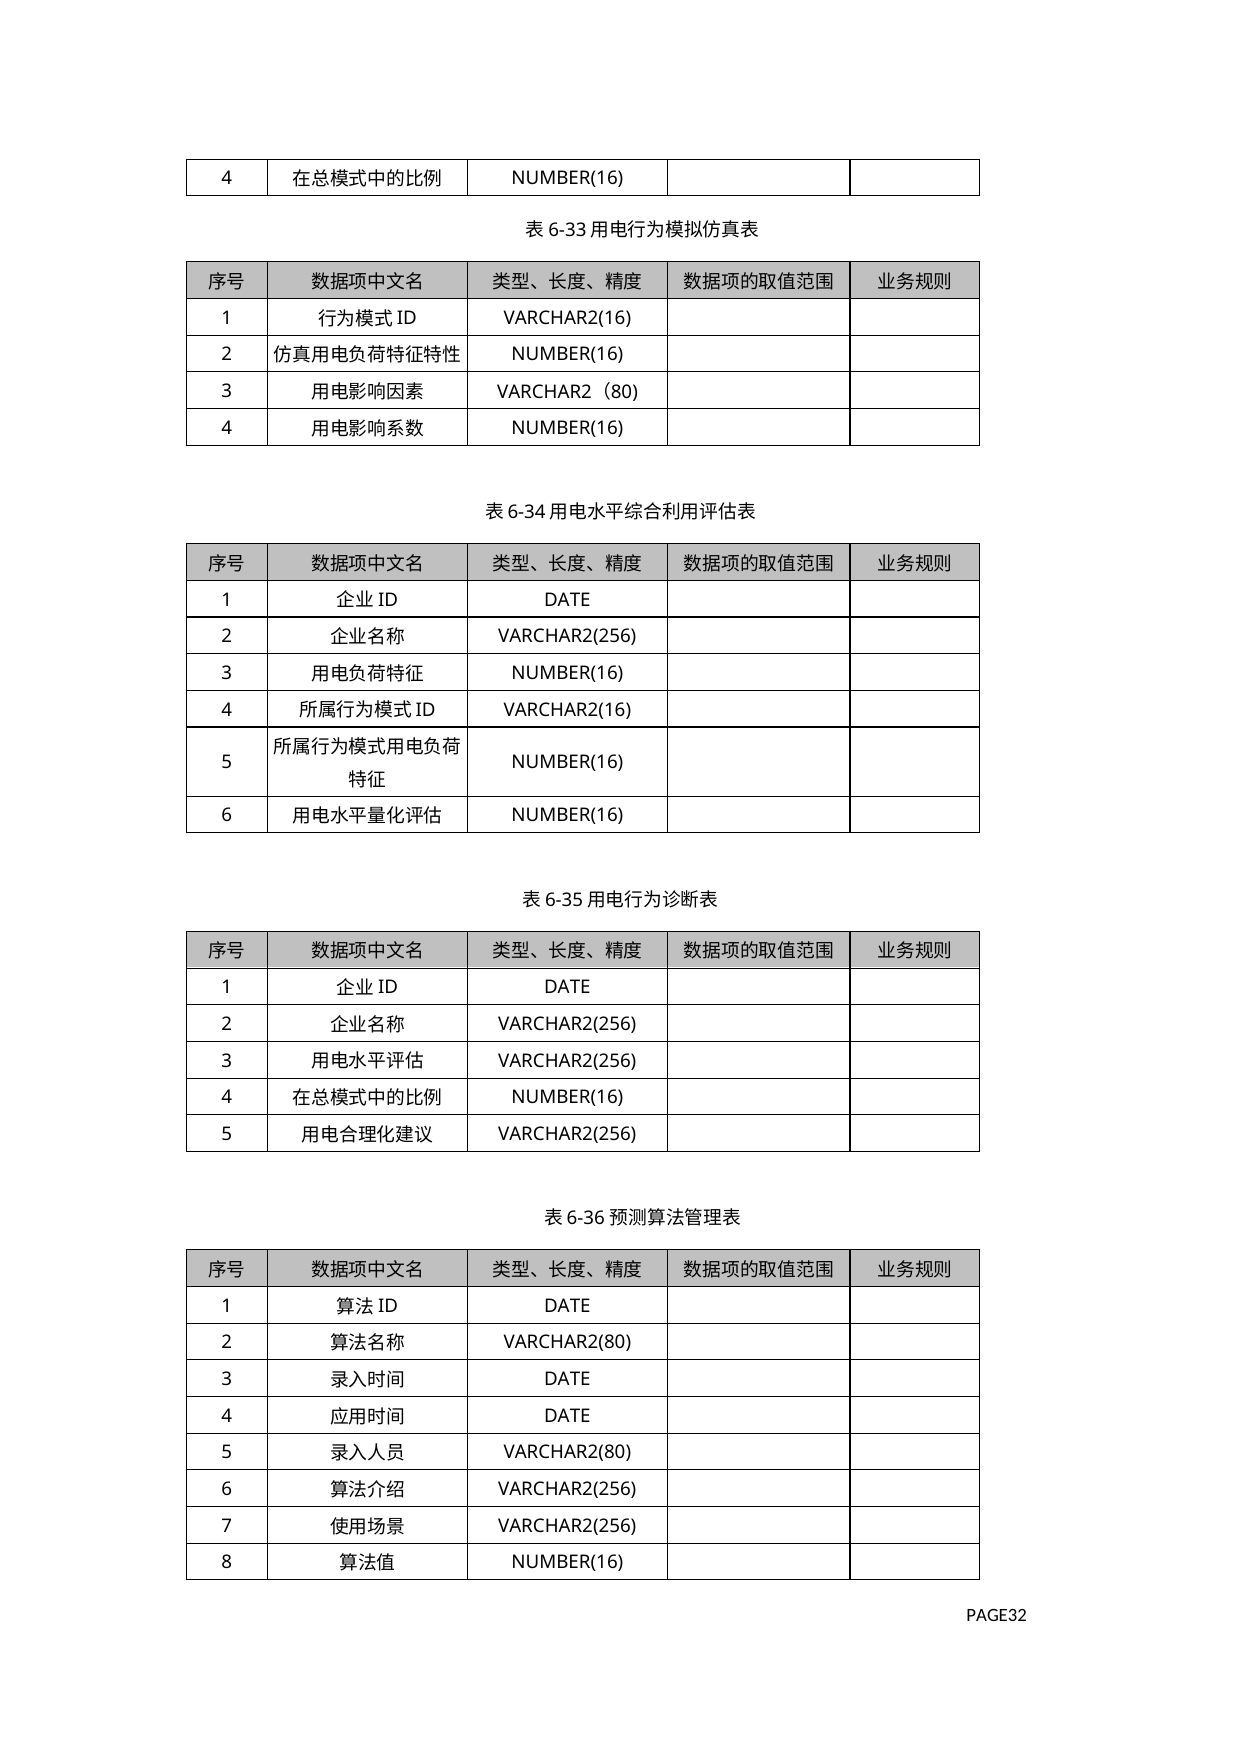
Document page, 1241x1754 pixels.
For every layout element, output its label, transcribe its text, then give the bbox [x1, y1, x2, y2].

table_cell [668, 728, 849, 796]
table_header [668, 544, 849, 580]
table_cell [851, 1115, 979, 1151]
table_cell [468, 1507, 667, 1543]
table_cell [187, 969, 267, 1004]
text 表6-36 预测算法管理表 [232, 1200, 1053, 1233]
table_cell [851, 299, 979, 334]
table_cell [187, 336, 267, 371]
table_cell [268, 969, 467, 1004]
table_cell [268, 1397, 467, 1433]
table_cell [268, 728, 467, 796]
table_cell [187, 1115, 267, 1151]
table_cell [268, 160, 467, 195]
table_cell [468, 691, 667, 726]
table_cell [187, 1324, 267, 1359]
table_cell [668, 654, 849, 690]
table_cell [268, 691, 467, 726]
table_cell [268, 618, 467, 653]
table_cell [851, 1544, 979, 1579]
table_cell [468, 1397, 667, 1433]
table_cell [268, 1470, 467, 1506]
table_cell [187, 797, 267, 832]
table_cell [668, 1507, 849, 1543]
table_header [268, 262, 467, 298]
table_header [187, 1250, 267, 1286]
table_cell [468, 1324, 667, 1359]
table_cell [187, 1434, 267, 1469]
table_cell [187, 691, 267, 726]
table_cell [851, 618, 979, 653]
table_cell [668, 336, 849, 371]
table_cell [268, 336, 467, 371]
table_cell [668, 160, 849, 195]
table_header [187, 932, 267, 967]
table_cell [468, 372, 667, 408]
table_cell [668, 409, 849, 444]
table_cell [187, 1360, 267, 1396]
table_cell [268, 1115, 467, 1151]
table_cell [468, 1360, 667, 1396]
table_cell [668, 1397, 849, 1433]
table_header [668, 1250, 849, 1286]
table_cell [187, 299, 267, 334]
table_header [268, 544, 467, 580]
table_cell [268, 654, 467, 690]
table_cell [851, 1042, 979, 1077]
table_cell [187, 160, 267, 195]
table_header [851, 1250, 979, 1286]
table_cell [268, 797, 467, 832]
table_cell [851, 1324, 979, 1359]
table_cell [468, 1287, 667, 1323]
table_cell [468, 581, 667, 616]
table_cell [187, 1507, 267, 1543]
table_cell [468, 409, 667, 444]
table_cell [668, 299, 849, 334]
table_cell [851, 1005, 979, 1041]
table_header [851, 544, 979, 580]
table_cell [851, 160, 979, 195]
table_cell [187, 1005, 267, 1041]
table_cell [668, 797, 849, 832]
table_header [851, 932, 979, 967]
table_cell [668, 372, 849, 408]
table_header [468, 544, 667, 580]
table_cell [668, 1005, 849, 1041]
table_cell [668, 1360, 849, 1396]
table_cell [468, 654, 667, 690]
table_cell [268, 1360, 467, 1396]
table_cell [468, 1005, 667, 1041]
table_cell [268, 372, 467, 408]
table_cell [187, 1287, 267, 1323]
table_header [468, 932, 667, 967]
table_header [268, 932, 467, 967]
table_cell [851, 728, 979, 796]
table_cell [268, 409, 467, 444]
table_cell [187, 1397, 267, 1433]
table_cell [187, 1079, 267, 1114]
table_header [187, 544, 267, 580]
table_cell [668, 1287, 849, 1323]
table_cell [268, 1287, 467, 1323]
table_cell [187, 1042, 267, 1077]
text 表6-33用电行为模拟仿真表 [232, 212, 1053, 244]
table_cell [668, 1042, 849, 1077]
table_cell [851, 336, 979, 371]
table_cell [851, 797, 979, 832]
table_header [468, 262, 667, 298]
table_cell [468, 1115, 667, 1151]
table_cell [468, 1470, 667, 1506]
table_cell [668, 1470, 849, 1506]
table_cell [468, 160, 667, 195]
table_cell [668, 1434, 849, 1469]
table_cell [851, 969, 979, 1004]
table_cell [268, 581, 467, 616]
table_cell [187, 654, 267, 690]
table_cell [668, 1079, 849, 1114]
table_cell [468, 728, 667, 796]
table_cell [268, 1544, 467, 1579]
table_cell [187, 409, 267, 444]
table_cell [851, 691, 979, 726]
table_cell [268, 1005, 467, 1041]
text 表6-34用电水平综合利用评估表 [187, 494, 1053, 526]
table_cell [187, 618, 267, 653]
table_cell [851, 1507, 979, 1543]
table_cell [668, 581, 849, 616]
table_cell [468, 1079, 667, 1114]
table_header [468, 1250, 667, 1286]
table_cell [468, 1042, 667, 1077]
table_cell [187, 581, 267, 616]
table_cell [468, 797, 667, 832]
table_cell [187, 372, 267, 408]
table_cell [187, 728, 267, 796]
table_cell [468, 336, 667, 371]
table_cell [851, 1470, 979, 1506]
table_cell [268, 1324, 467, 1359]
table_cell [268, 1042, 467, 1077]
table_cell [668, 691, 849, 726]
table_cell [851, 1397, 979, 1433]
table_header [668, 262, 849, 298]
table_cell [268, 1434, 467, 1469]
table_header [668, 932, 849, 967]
text 表6-35用电行为诊断表 [187, 882, 1053, 914]
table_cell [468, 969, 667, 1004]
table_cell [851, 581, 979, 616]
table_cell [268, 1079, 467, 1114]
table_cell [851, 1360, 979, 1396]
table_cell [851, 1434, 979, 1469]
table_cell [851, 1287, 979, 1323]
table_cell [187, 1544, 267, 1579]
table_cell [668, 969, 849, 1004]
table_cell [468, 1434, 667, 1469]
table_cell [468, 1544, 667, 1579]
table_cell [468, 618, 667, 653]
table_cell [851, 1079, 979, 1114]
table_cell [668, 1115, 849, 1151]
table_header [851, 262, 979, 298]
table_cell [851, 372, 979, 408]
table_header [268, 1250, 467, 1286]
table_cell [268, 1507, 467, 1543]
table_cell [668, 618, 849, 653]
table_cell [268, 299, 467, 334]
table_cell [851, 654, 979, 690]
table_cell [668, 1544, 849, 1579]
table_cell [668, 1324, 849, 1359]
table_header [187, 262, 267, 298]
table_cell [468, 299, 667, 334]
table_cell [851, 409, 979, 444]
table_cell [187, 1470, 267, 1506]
